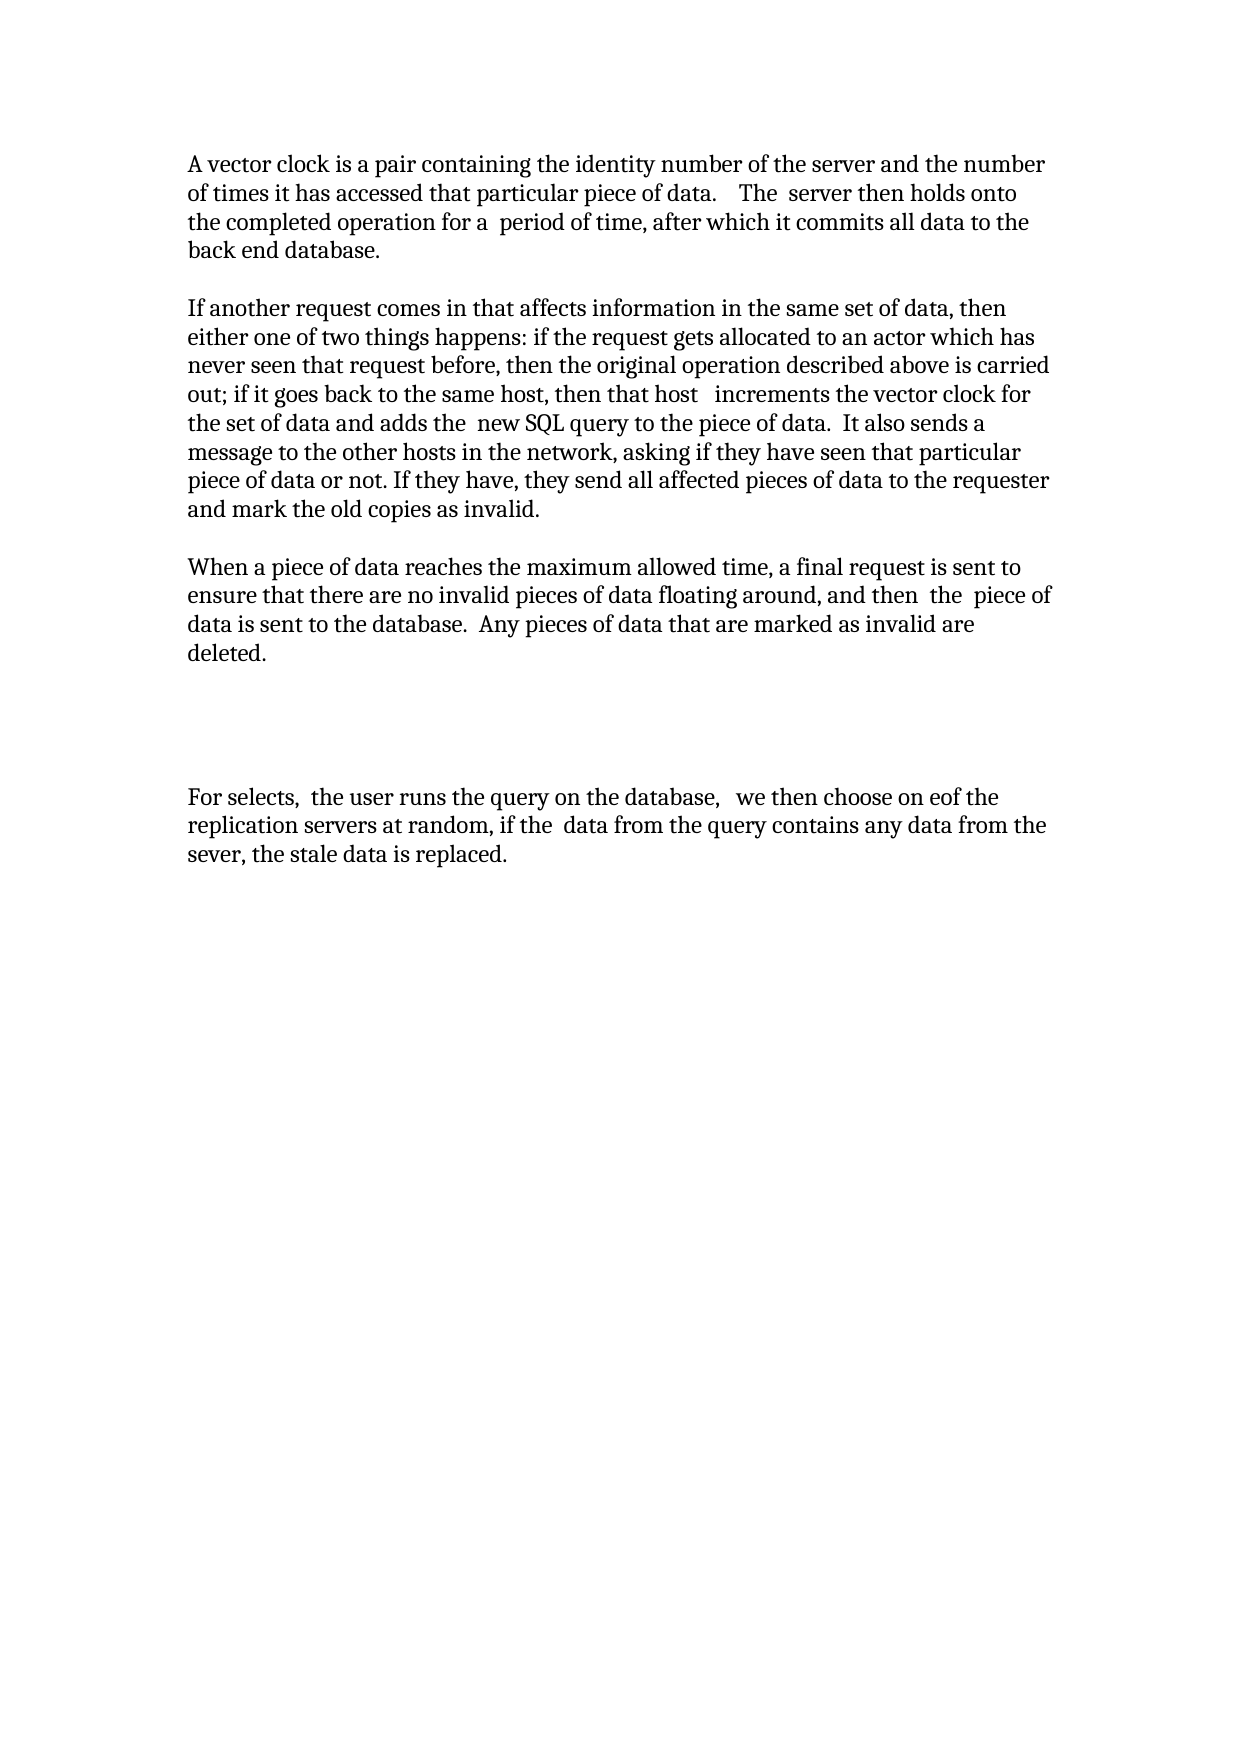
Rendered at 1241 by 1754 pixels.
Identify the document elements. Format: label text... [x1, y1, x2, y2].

text When a piece of data reaches the maximum allowed time, a final request is sent to ensure that there are no invalid pieces of data floating around, and then the piece of data is sent to the database. Any pieces of data that are marked as invalid are deleted. [187, 552, 1053, 667]
text For selects, the user runs the query on the database, we then choose on eof the replication servers at random, if the data from the query contains any data from the sever, the stale data is replaced. [187, 782, 1053, 869]
text If another request comes in that affects information in the same set of data, then either one of two things happens: if the request gets allocated to an actor which has never seen that request before, then the original operation described above is carried out; if it goes back to the same host, then that host increments the vector clock for the set of data and adds the new SQL query to the piece of data. It also sends a message to the other hosts in the network, asking if they have seen that particular piece of data or not. If they have, they send all affected pieces of data to the requester and mark the old copies as invalid. [187, 294, 1053, 524]
